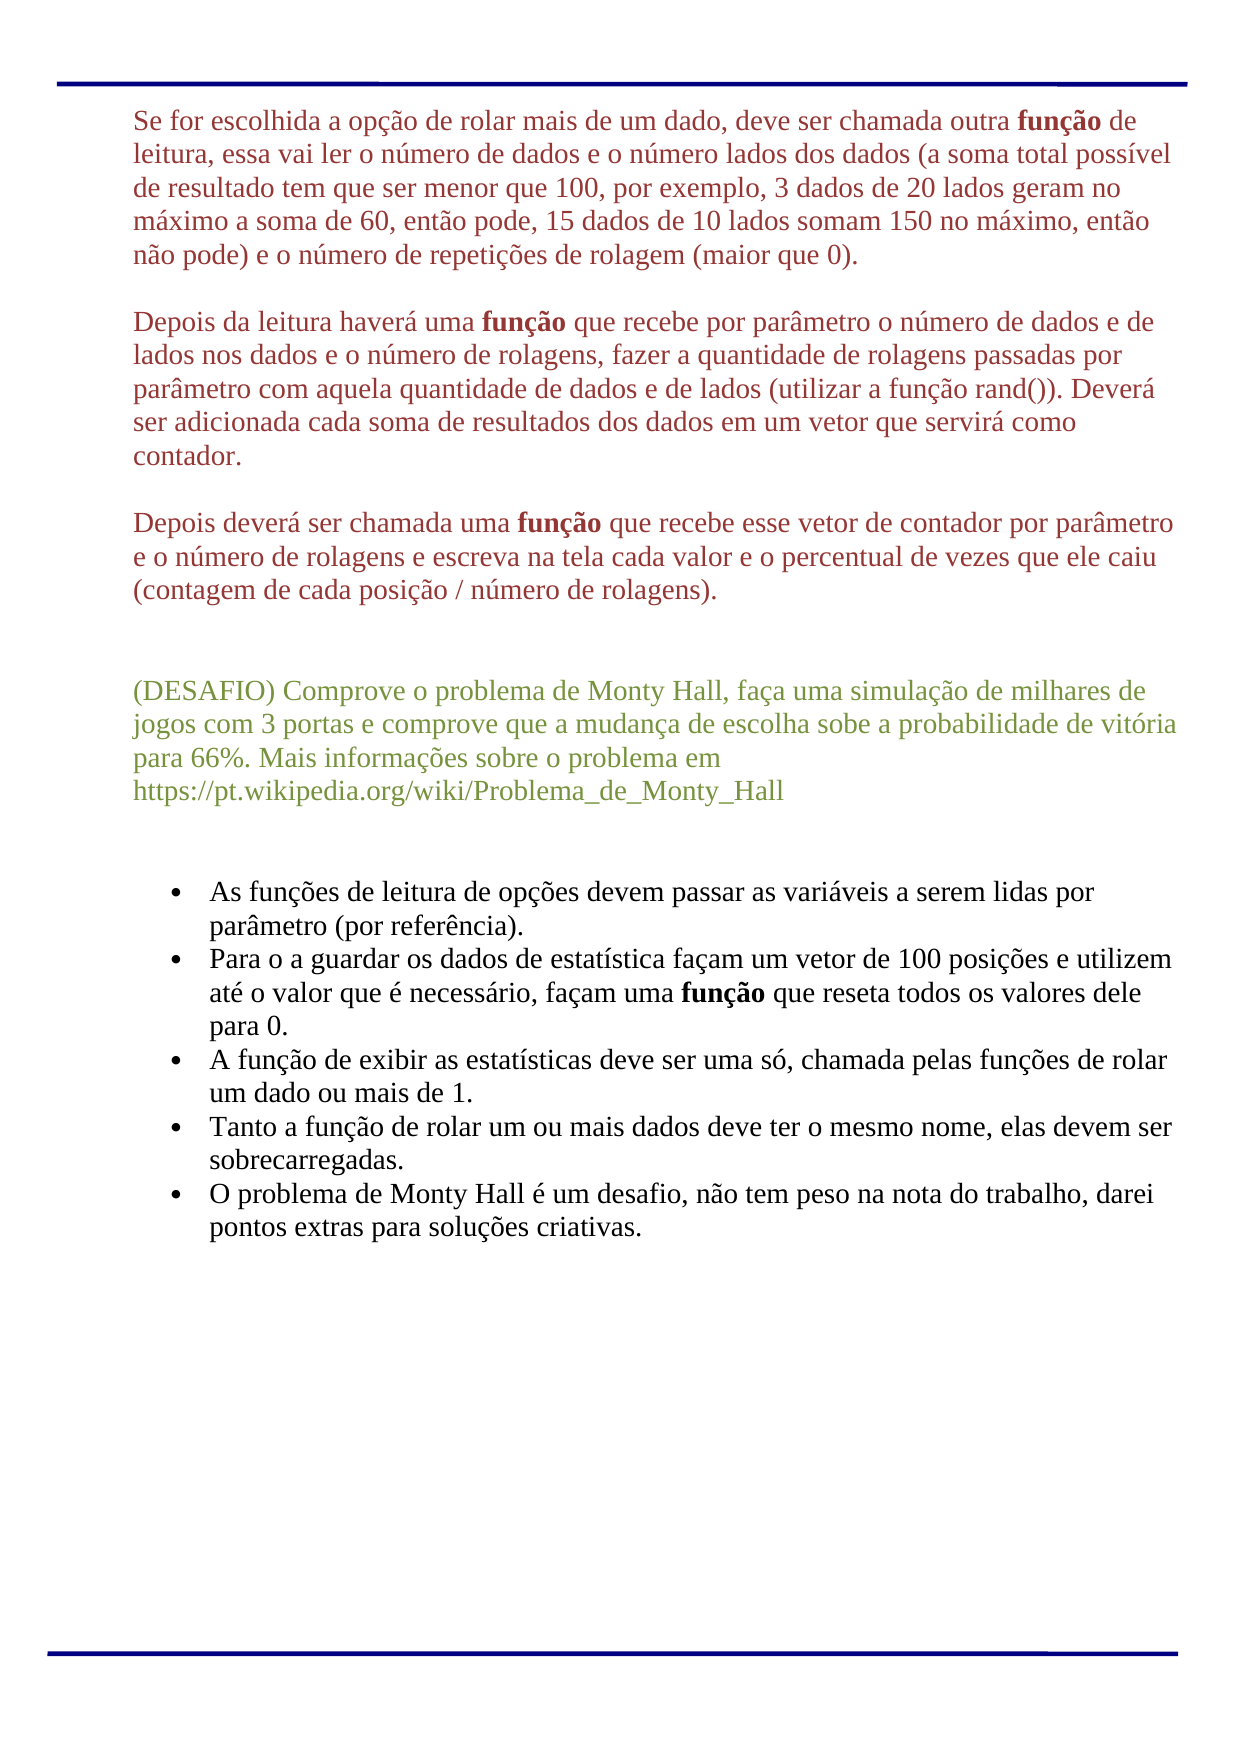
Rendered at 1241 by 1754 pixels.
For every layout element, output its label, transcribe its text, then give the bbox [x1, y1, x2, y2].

text Depois da leitura haverá uma função que recebe por parâmetro o número de dados e de lados nos dados e o número de rolagens, fazer a quantidade de rolagens passadas por parâmetro com aquela quantidade de dados e de lados (utilizar a função rand()). Deverá ser adicionada cada soma de resultados dos dados em um vetor que servirá como contador. [133, 304, 1181, 472]
list Para o a guardar os dados de estatística façam um vetor de 100 posições e utilizem até o valor que é necessário, façam uma função que reseta todos os valores dele para 0. [172, 941, 1181, 1042]
text Se for escolhida a opção de rolar mais de um dado, deve ser chamada outra função de leitura, essa vai ler o número de dados e o número lados dos dados (a soma total possível de resultado tem que ser menor que 100, por exemplo, 3 dados de 20 lados geram no máximo a soma de 60, então pode, 15 dados de 10 lados somam 150 no máximo, então não pode) e o número de repetições de rolagem (maior que 0). [133, 103, 1181, 270]
list A função de exibir as estatísticas deve ser uma só, chamada pelas funções de rolar um dado ou mais de 1. [172, 1042, 1181, 1109]
list O problema de Monty Hall é um desafio, não tem peso na nota do trabalho, darei pontos extras para soluções criativas. [172, 1176, 1181, 1243]
text (DESAFIO) Comprove o problema de Monty Hall, faça uma simulação de milhares de jogos com 3 portas e comprove que a mudança de escolha sobe a probabilidade de vitória para 66%. Mais informações sobre o problema em https://pt.wikipedia.org/wiki/Problema_de_Monty_Hall [133, 673, 1181, 807]
list As funções de leitura de opções devem passar as variáveis a serem lidas por parâmetro (por referência). [172, 874, 1181, 941]
list Tanto a função de rolar um ou mais dados deve ter o mesmo nome, elas devem ser sobrecarregadas. [172, 1109, 1181, 1176]
